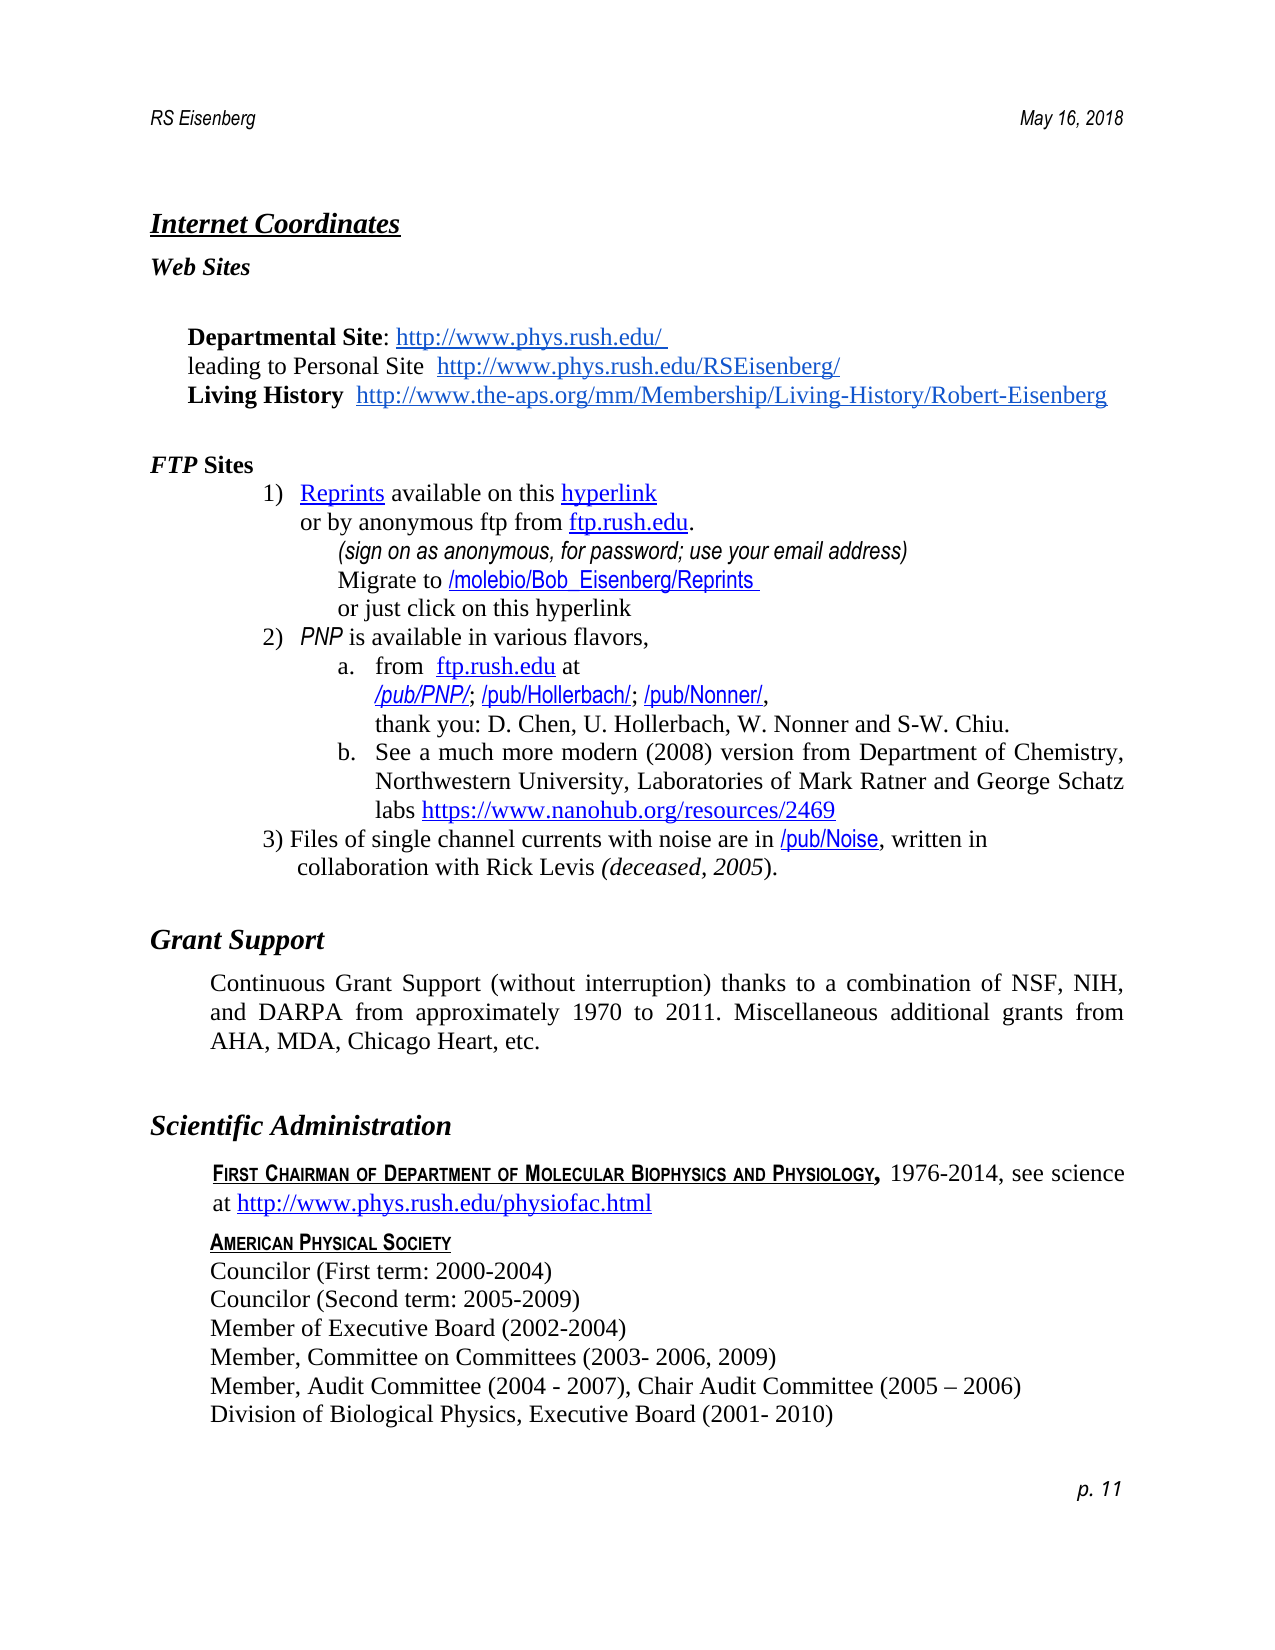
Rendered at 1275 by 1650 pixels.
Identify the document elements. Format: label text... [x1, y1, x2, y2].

list from ftp.rush.edu at [337, 651, 1125, 680]
text Division of Biological Physics, Executive Board (2001- 2010) [210, 1399, 1125, 1428]
text or by anonymous ftp from ftp.rush.edu. [262, 507, 1125, 536]
text Councilor (First term: 2000-2004) [210, 1256, 1125, 1284]
text (sign on as anonymous, for password; use your email address) [150, 536, 1125, 564]
list Reprints available on this hyperlink [262, 478, 1125, 507]
text FTP Sites [150, 450, 1125, 478]
text Web Sites [150, 252, 1125, 281]
text Internet Coordinates [150, 206, 1125, 240]
text or just click on this hyperlink [150, 593, 1125, 622]
text collaboration with Rick Levis (deceased, 2005). [210, 852, 1125, 881]
text leading to Personal Site http://www.phys.rush.edu/RSEisenberg/ [187, 351, 1125, 380]
text Grant Support [150, 922, 1125, 956]
text /pub/PNP/; /pub/Hollerbach/; /pub/Nonner/, [150, 680, 1125, 709]
text First Chairman of Department of Molecular Biophysics and Physiology, 1976-2014, see science at http://www.phys.rush.edu/physiofac.html [212, 1154, 1125, 1217]
text Councilor (Second term: 2005-2009) [210, 1284, 1125, 1313]
text Scientific Administration [150, 1108, 1125, 1142]
text Member, Committee on Committees (2003- 2006, 2009) [210, 1342, 1125, 1371]
text Migrate to /molebio/Bob_Eisenberg/Reprints [150, 564, 1125, 593]
text 3) Files of single channel currents with noise are in /pub/Noise, written in [210, 824, 1125, 852]
text thank you: D. Chen, U. Hollerbach, W. Nonner and S-W. Chiu. [150, 709, 1125, 737]
list PNP is available in various flavors, [262, 622, 1125, 651]
text American Physical Society [210, 1229, 1125, 1256]
text Member, Audit Committee (2004 - 2007), Chair Audit Committee (2005 – 2006) [210, 1371, 1125, 1399]
text Living History http://www.the-aps.org/mm/Membership/Living-History/Robert-Eisenberg [150, 380, 1125, 408]
list See a much more modern (2008) version from Department of Chemistry, Northwestern University, Laboratories of Mark Ratner and George Schatz labs https://www.nanohub.org/resources/2469 [337, 737, 1125, 824]
text Member of Executive Board (2002-2004) [210, 1313, 1125, 1342]
text Departmental Site: http://www.phys.rush.edu/ [187, 322, 1125, 351]
text Continuous Grant Support (without interruption) thanks to a combination of NSF, NIH, and DARPA from approximately 1970 to 2011. Miscellaneous additional grants from AHA, MDA, Chicago Heart, etc. [210, 968, 1125, 1055]
